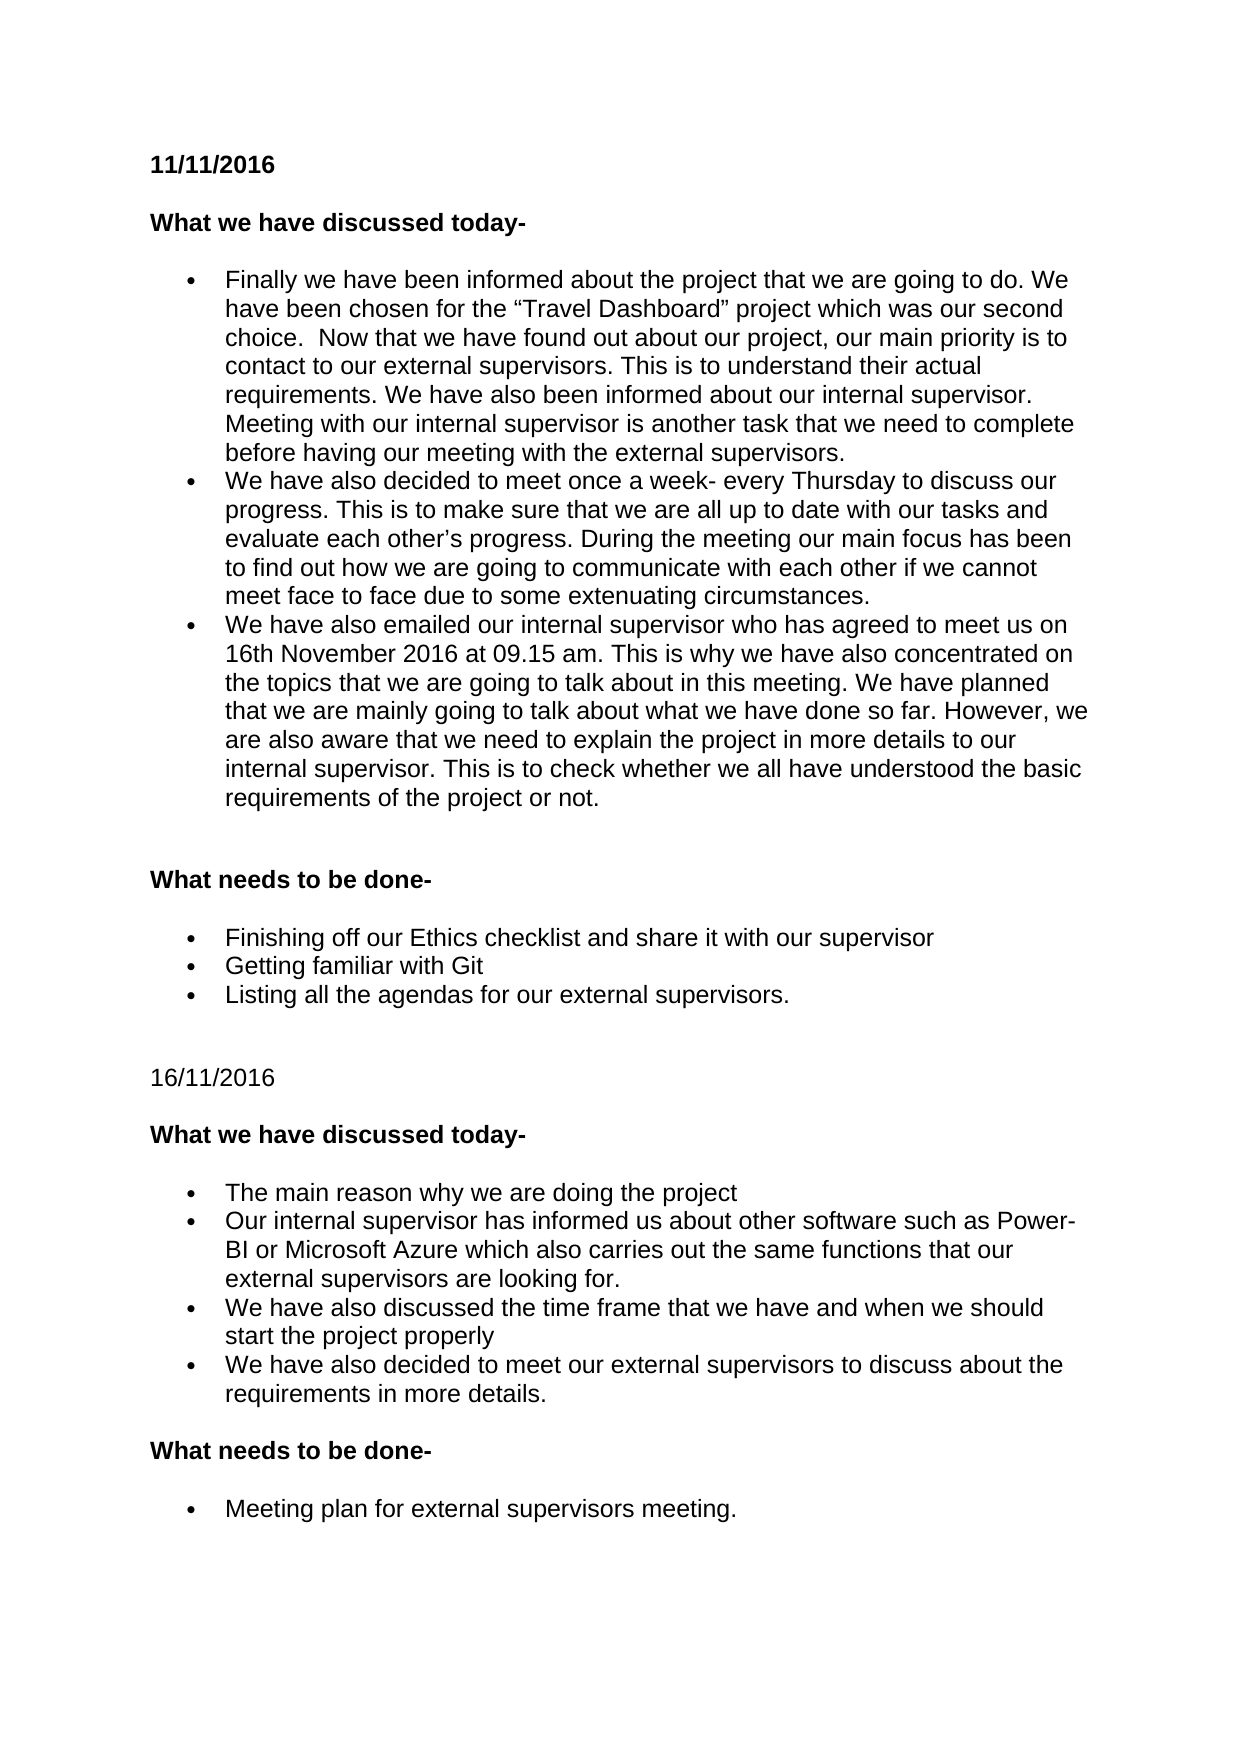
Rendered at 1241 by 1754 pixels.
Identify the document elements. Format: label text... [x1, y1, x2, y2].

text 16/11/2016 [150, 1062, 1090, 1091]
list Getting familiar with Git [187, 951, 1090, 980]
list We have also emailed our internal supervisor who has agreed to meet us on 16th November 2016 at 09.15 am. This is why we have also concentrated on the topics that we are going to talk about in this meeting. We have planned that we are mainly going to talk about what we have done so far. However, we are also aware that we need to explain the project in more details to our internal supervisor. This is to check whether we all have understood the basic requirements of the project or not. [187, 610, 1090, 811]
list Our internal supervisor has informed us about other software such as Power-BI or Microsoft Azure which also carries out the same functions that our external supervisors are looking for. [187, 1206, 1090, 1292]
text What needs to be done- [150, 1436, 1090, 1465]
list Finishing off our Ethics checklist and share it with our supervisor [187, 922, 1090, 951]
list Listing all the agendas for our external supervisors. [187, 980, 1090, 1009]
list Meeting plan for external supervisors meeting. [187, 1494, 1090, 1522]
list We have also discussed the time frame that we have and when we should start the project properly [187, 1292, 1090, 1350]
text What needs to be done- [150, 865, 1090, 894]
list We have also decided to meet our external supervisors to discuss about the requirements in more details. [187, 1350, 1090, 1407]
list The main reason why we are doing the project [187, 1177, 1090, 1206]
text What we have discussed today- [150, 207, 1090, 236]
list Finally we have been informed about the project that we are going to do. We have been chosen for the “Travel Dashboard” project which was our second choice. Now that we have found out about our project, our main priority is to contact to our external supervisors. This is to understand their actual requirements. We have also been informed about our internal supervisor. Meeting with our internal supervisor is another task that we need to complete before having our meeting with the external supervisors. [187, 265, 1090, 466]
text 11/11/2016 [150, 150, 1090, 179]
list We have also decided to meet once a week- every Thursday to discuss our progress. This is to make sure that we are all up to date with our tasks and evaluate each other’s progress. During the meeting our main focus has been to find out how we are going to communicate with each other if we cannot meet face to face due to some extenuating circumstances. [187, 466, 1090, 610]
text What we have discussed today- [150, 1120, 1090, 1149]
